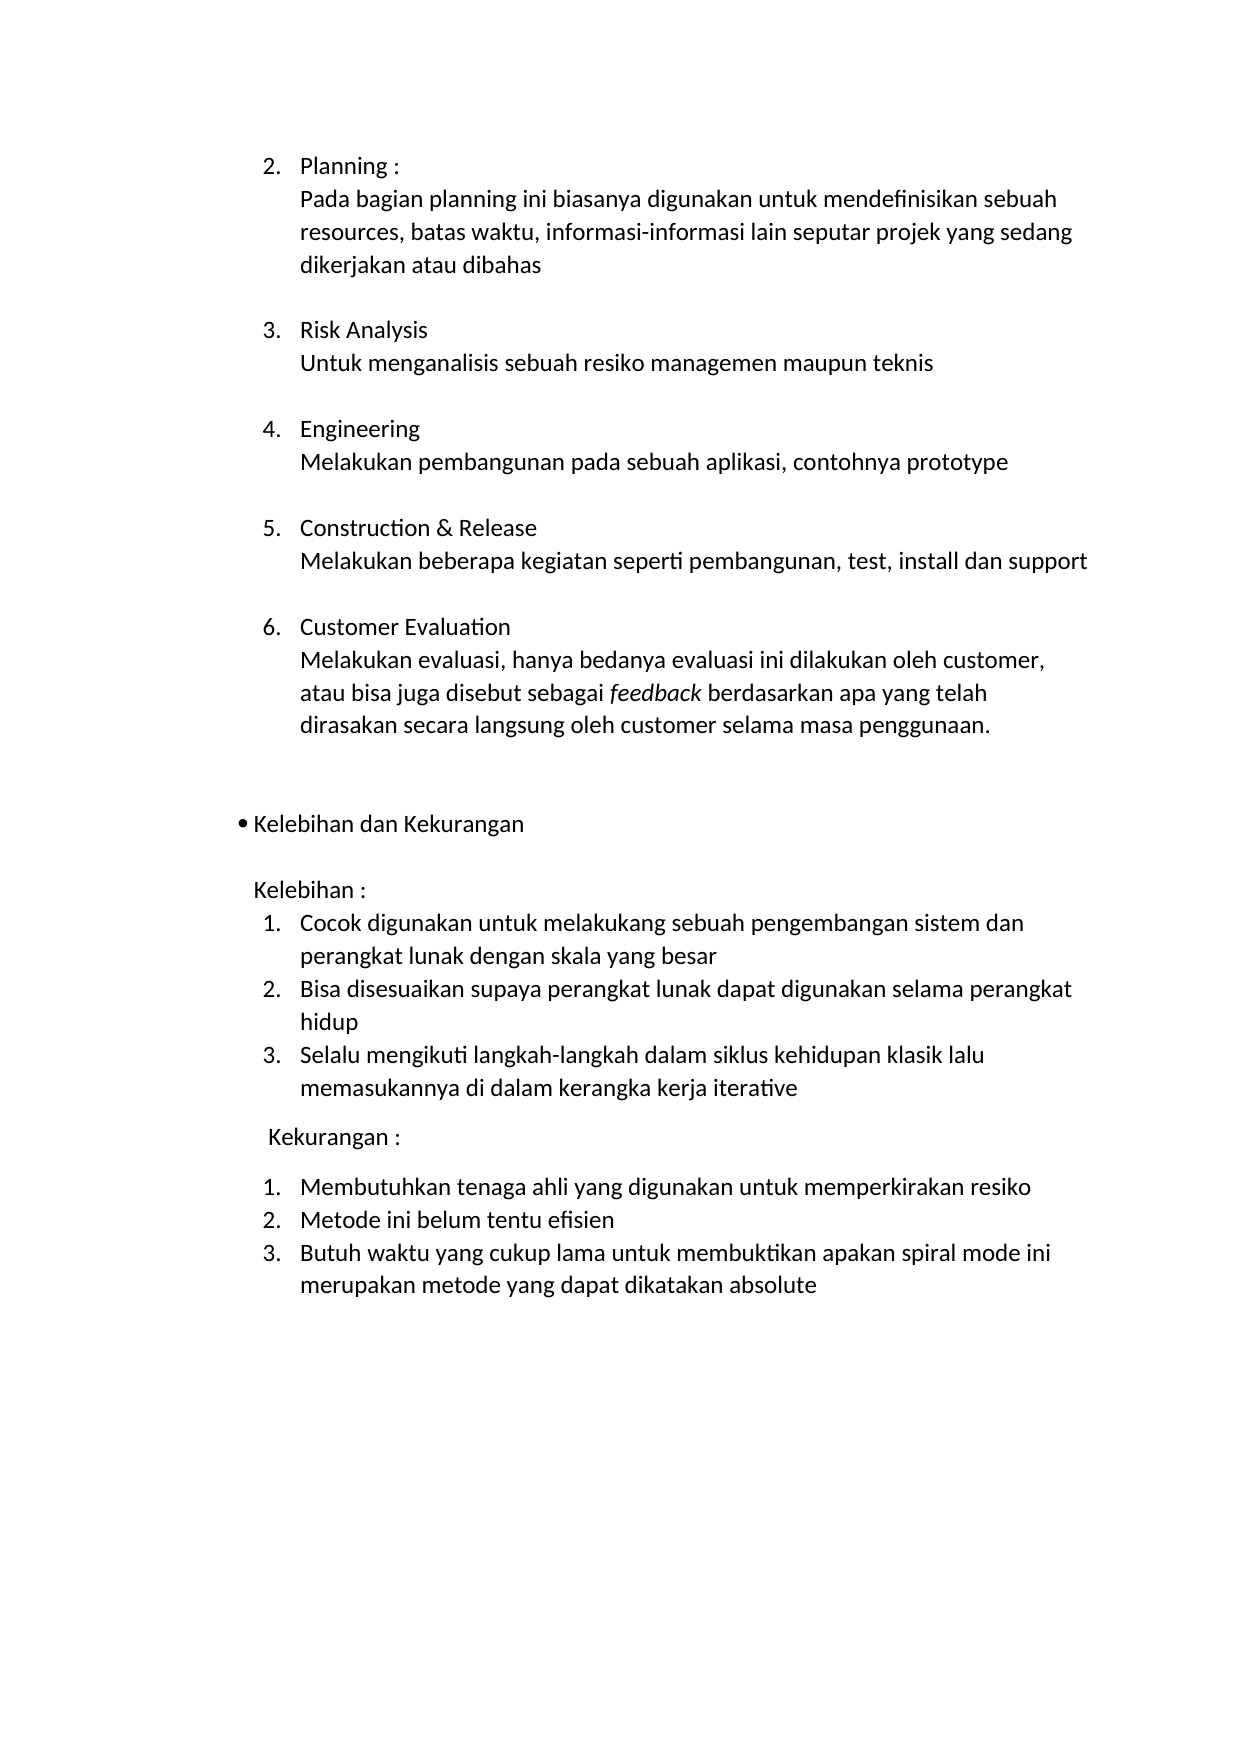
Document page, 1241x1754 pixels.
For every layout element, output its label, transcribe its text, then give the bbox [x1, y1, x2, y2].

list Customer Evaluation [262, 611, 1090, 641]
list Untuk menganalisis sebuah resiko managemen maupun teknis [300, 347, 1090, 378]
list Metode ini belum tentu efisien [262, 1204, 1090, 1234]
list Melakukan pembangunan pada sebuah aplikasi, contohnya prototype [300, 446, 1090, 477]
list Cocok digunakan untuk melakukang sebuah pengembangan sistem dan perangkat lunak dengan skala yang besar [262, 907, 1090, 971]
list Selalu mengikuti langkah-langkah dalam siklus kehidupan klasik lalu memasukannya di dalam kerangka kerja iterative [262, 1039, 1090, 1102]
list Kelebihan dan Kekurangan [239, 808, 1090, 839]
list Pada bagian planning ini biasanya digunakan untuk mendefinisikan sebuah resources, batas waktu, informasi-informasi lain seputar projek yang sedang dikerjakan atau dibahas [300, 183, 1090, 279]
list Engineering [262, 413, 1090, 444]
list Construction & Release [262, 512, 1090, 543]
list Melakukan beberapa kegiatan seperti pembangunan, test, install dan support [300, 545, 1090, 576]
list Bisa disesuaikan supaya perangkat lunak dapat digunakan selama perangkat hidup [262, 973, 1090, 1036]
list Membutuhkan tenaga ahli yang digunakan untuk memperkirakan resiko [262, 1171, 1090, 1201]
list Planning : [262, 150, 1090, 181]
list Melakukan evaluasi, hanya bedanya evaluasi ini dilakukan oleh customer, atau bisa juga disebut sebagai feedback berdasarkan apa yang telah dirasakan secara langsung oleh customer selama masa penggunaan. [300, 644, 1090, 740]
list Kelebihan : [253, 874, 1090, 905]
list Butuh waktu yang cukup lama untuk membuktikan apakan spiral mode ini merupakan metode yang dapat dikatakan absolute [262, 1237, 1090, 1300]
text Kekurangan : [150, 1121, 1090, 1152]
list Risk Analysis [262, 314, 1090, 345]
